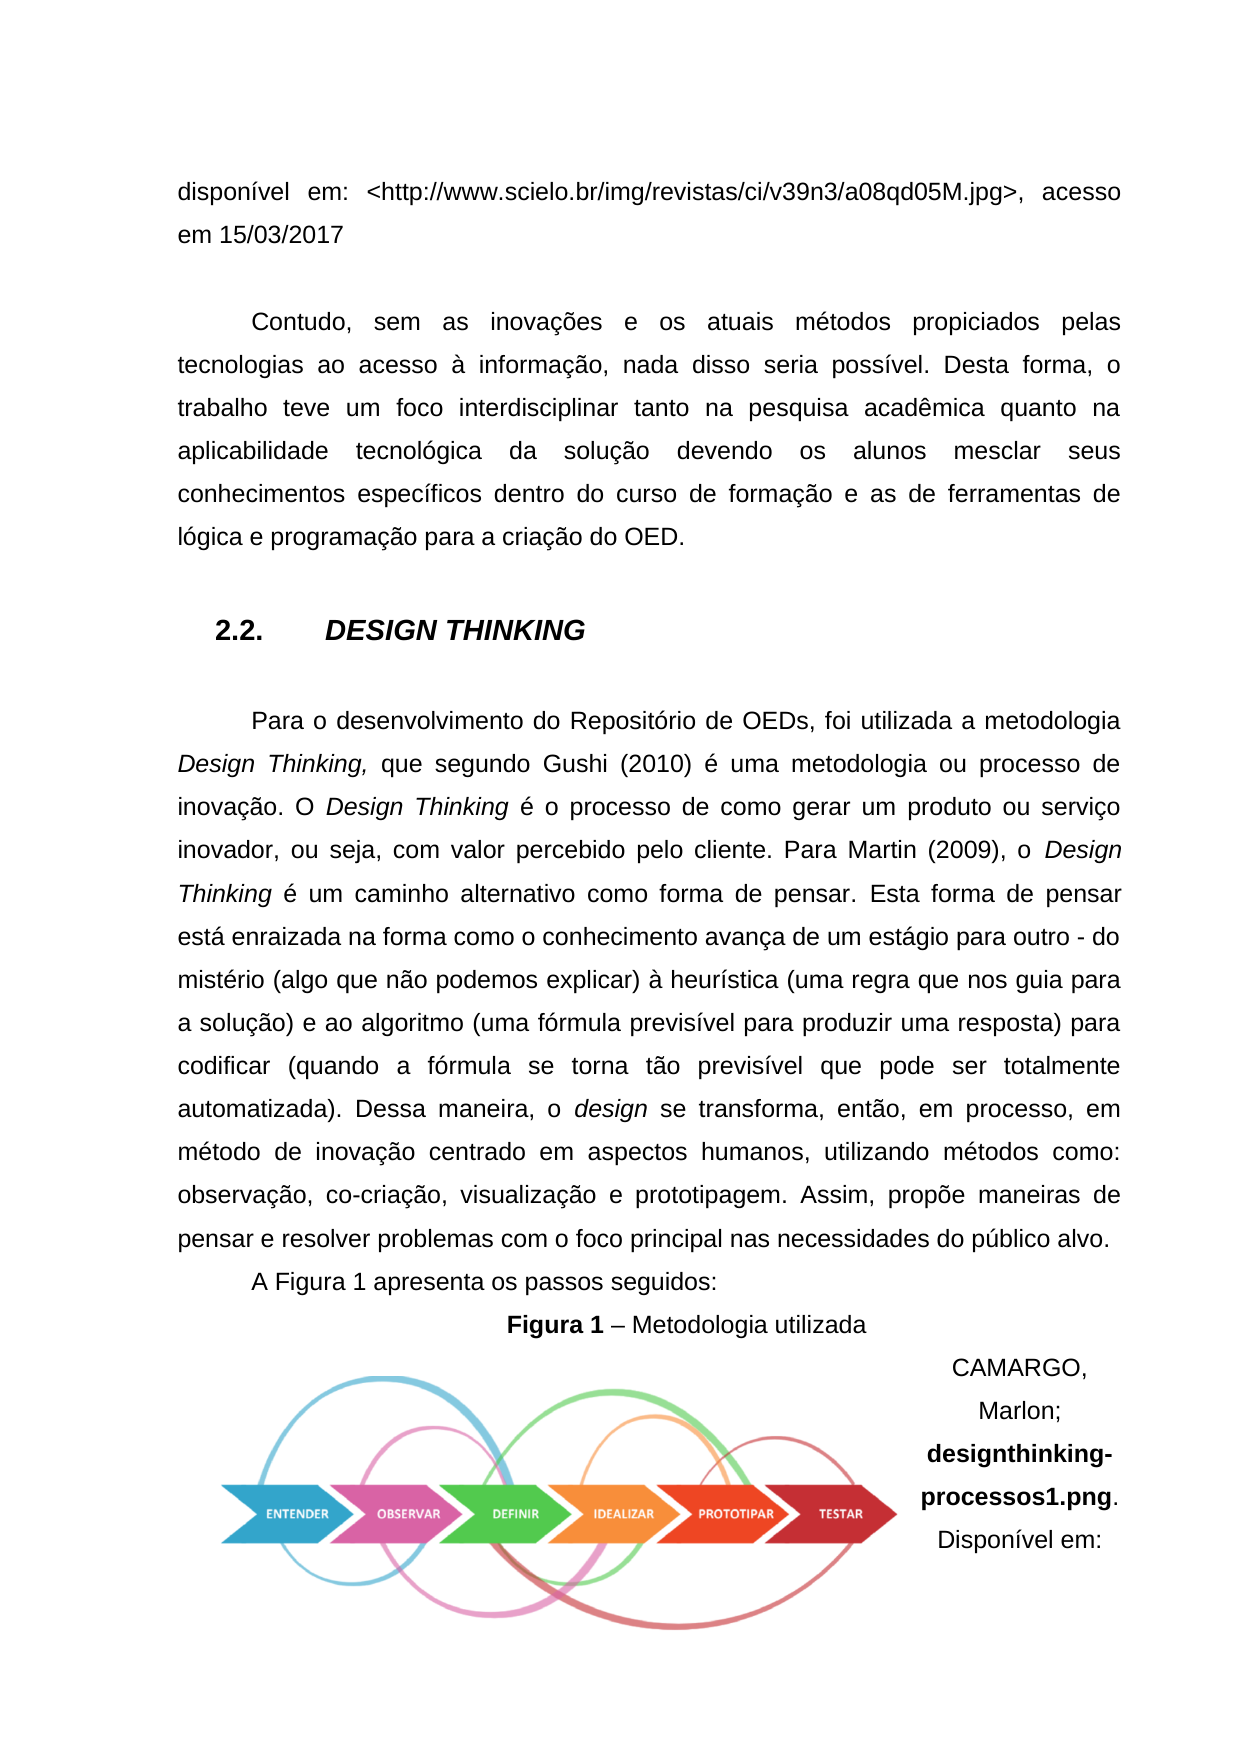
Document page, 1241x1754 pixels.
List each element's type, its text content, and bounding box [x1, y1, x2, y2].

text Para o desenvolvimento do Repositório de OEDs, foi utilizada a metodologia Design Thinking, que segundo Gushi (2010) é uma metodologia ou processo de inovação. O Design Thinking é o processo de como gerar um produto ou serviço inovador, ou seja, com valor percebido pelo cliente. Para Martin (2009), o Design Thinking é um caminho alternativo como forma de pensar. Esta forma de pensar está enraizada na forma como o conhecimento avança de um estágio para outro - do mistério (algo que não podemos explicar) à heurística (uma regra que nos guia para a solução) e ao algoritmo (uma fórmula previsível para produzir uma resposta) para codificar (quando a fórmula se torna tão previsível que pode ser totalmente automatizada). Dessa maneira, o design se transforma, então, em processo, em método de inovação centrado em aspectos humanos, utilizando métodos como: observação, co-criação, visualização e prototipagem. Assim, propõe maneiras de pensar e resolver problemas com o foco principal nas necessidades do público alvo. [177, 706, 1122, 1252]
subtitle DESIGN THINKING [215, 613, 1122, 646]
text A Figura 1 apresenta os passos seguidos: [177, 1267, 1122, 1295]
text disponível em: <http://www.scielo.br/img/revistas/ci/v39n3/a08qd05M.jpg>, acesso em 15/03/2017 [177, 177, 1122, 249]
text Figura 1 – Metodologia utilizada [177, 1310, 1122, 1338]
picture [217, 1376, 898, 1629]
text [177, 1353, 1122, 1554]
text Contudo, sem as inovações e os atuais métodos propiciados pelas tecnologias ao acesso à informação, nada disso seria possível. Desta forma, o trabalho teve um foco interdisciplinar tanto na pesquisa acadêmica quanto na aplicabilidade tecnológica da solução devendo os alunos mesclar seus conhecimentos específicos dentro do curso de formação e as de ferramentas de lógica e programação para a criação do OED. [177, 307, 1122, 551]
